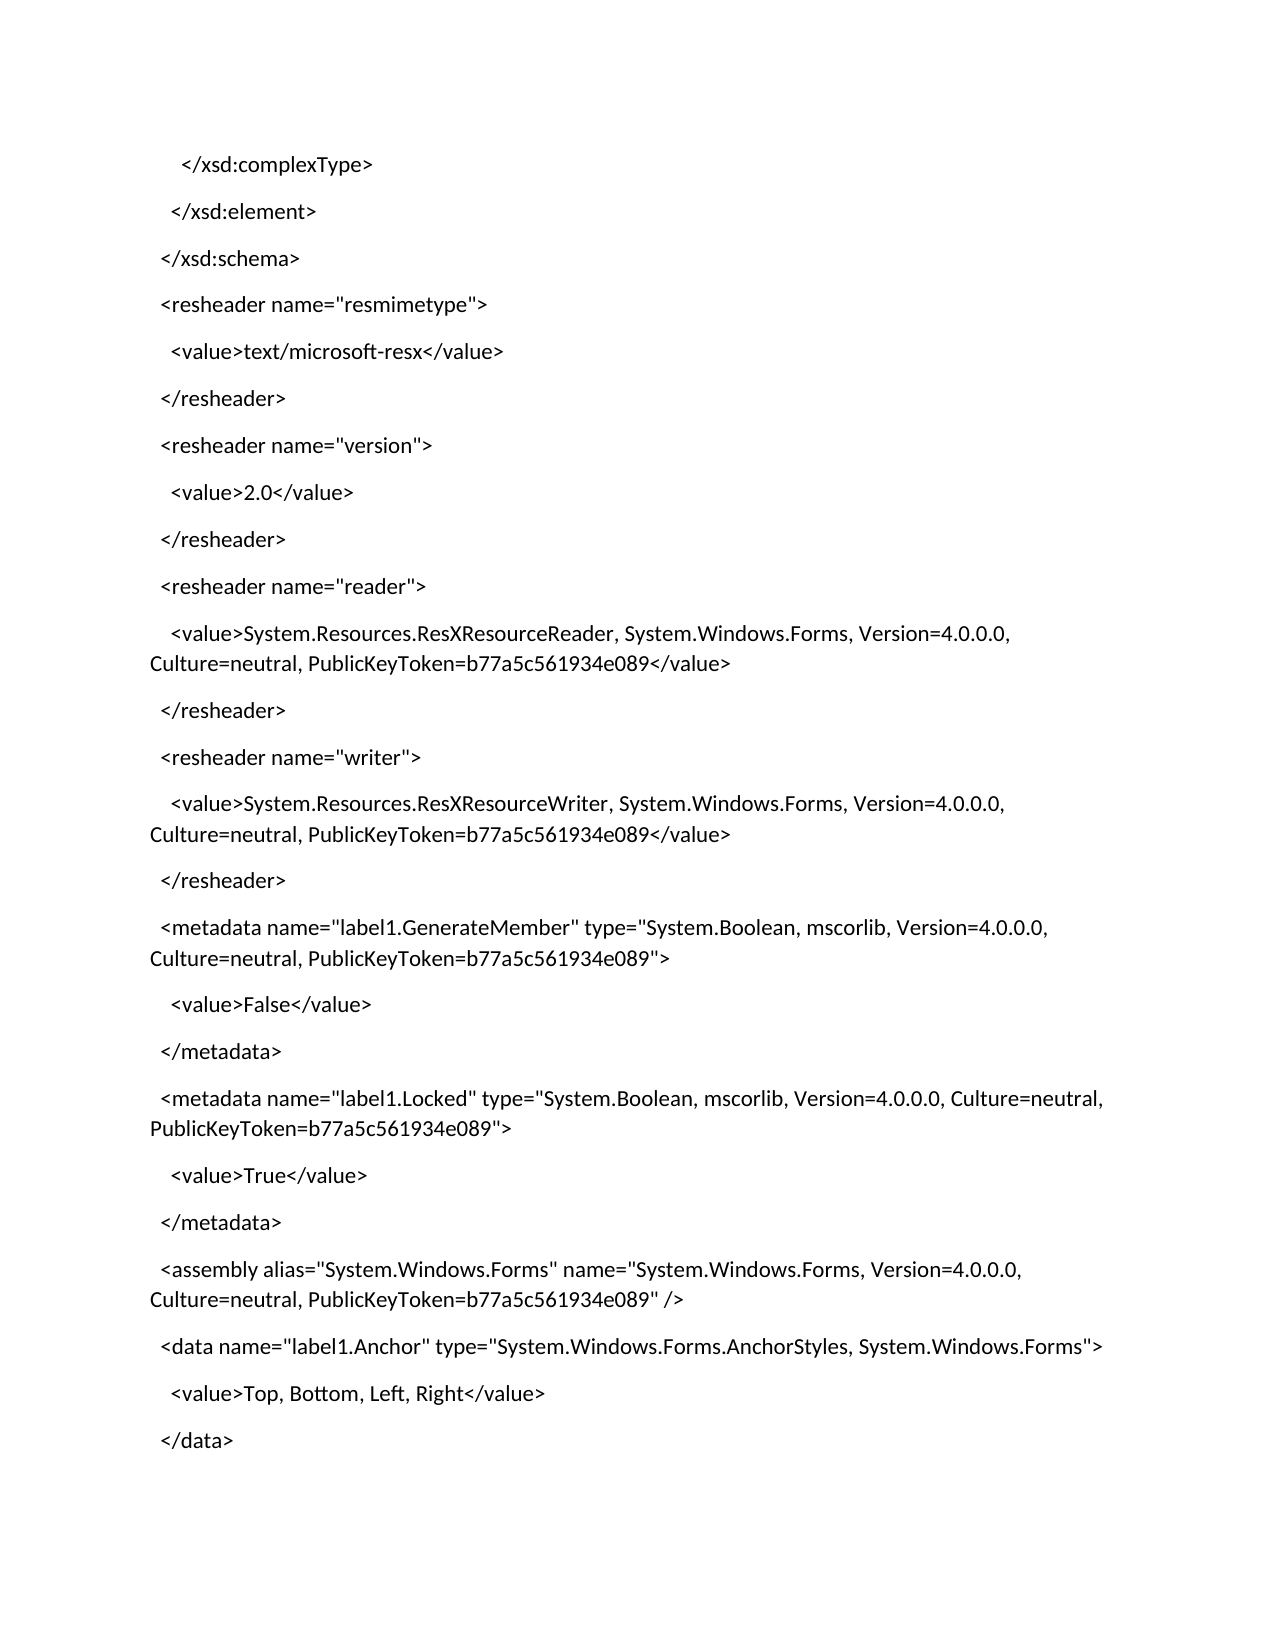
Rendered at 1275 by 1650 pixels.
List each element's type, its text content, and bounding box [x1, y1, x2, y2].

text <value>System.Resources.ResXResourceReader, System.Windows.Forms, Version=4.0.0.0, Culture=neutral, PublicKeyToken=b77a5c561934e089</value> [150, 619, 1125, 677]
text </resheader> [150, 696, 1125, 724]
text <value>False</value> [150, 991, 1125, 1019]
text </metadata> [150, 1037, 1125, 1066]
text <resheader name="version"> [150, 431, 1125, 459]
text <metadata name="label1.GenerateMember" type="System.Boolean, mscorlib, Version=4.0.0.0, Culture=neutral, PublicKeyToken=b77a5c561934e089"> [150, 913, 1125, 972]
text </data> [150, 1426, 1125, 1454]
text <value>text/microsoft-resx</value> [150, 337, 1125, 366]
text </resheader> [150, 867, 1125, 895]
text <value>2.0</value> [150, 478, 1125, 506]
text <assembly alias="System.Windows.Forms" name="System.Windows.Forms, Version=4.0.0.0, Culture=neutral, PublicKeyToken=b77a5c561934e089" /> [150, 1255, 1125, 1313]
text <data name="label1.Anchor" type="System.Windows.Forms.AnchorStyles, System.Windows.Forms"> [150, 1332, 1125, 1360]
text </resheader> [150, 525, 1125, 553]
text <value>True</value> [150, 1161, 1125, 1189]
text <resheader name="reader"> [150, 572, 1125, 600]
text </xsd:complexType> [150, 150, 1125, 178]
text </metadata> [150, 1208, 1125, 1236]
text <value>Top, Bottom, Left, Right</value> [150, 1379, 1125, 1407]
text </xsd:element> [150, 197, 1125, 225]
text <metadata name="label1.Locked" type="System.Boolean, mscorlib, Version=4.0.0.0, Culture=neutral, PublicKeyToken=b77a5c561934e089"> [150, 1084, 1125, 1143]
text </resheader> [150, 384, 1125, 412]
text <value>System.Resources.ResXResourceWriter, System.Windows.Forms, Version=4.0.0.0, Culture=neutral, PublicKeyToken=b77a5c561934e089</value> [150, 789, 1125, 848]
text </xsd:schema> [150, 244, 1125, 272]
text <resheader name="resmimetype"> [150, 291, 1125, 319]
text <resheader name="writer"> [150, 743, 1125, 771]
